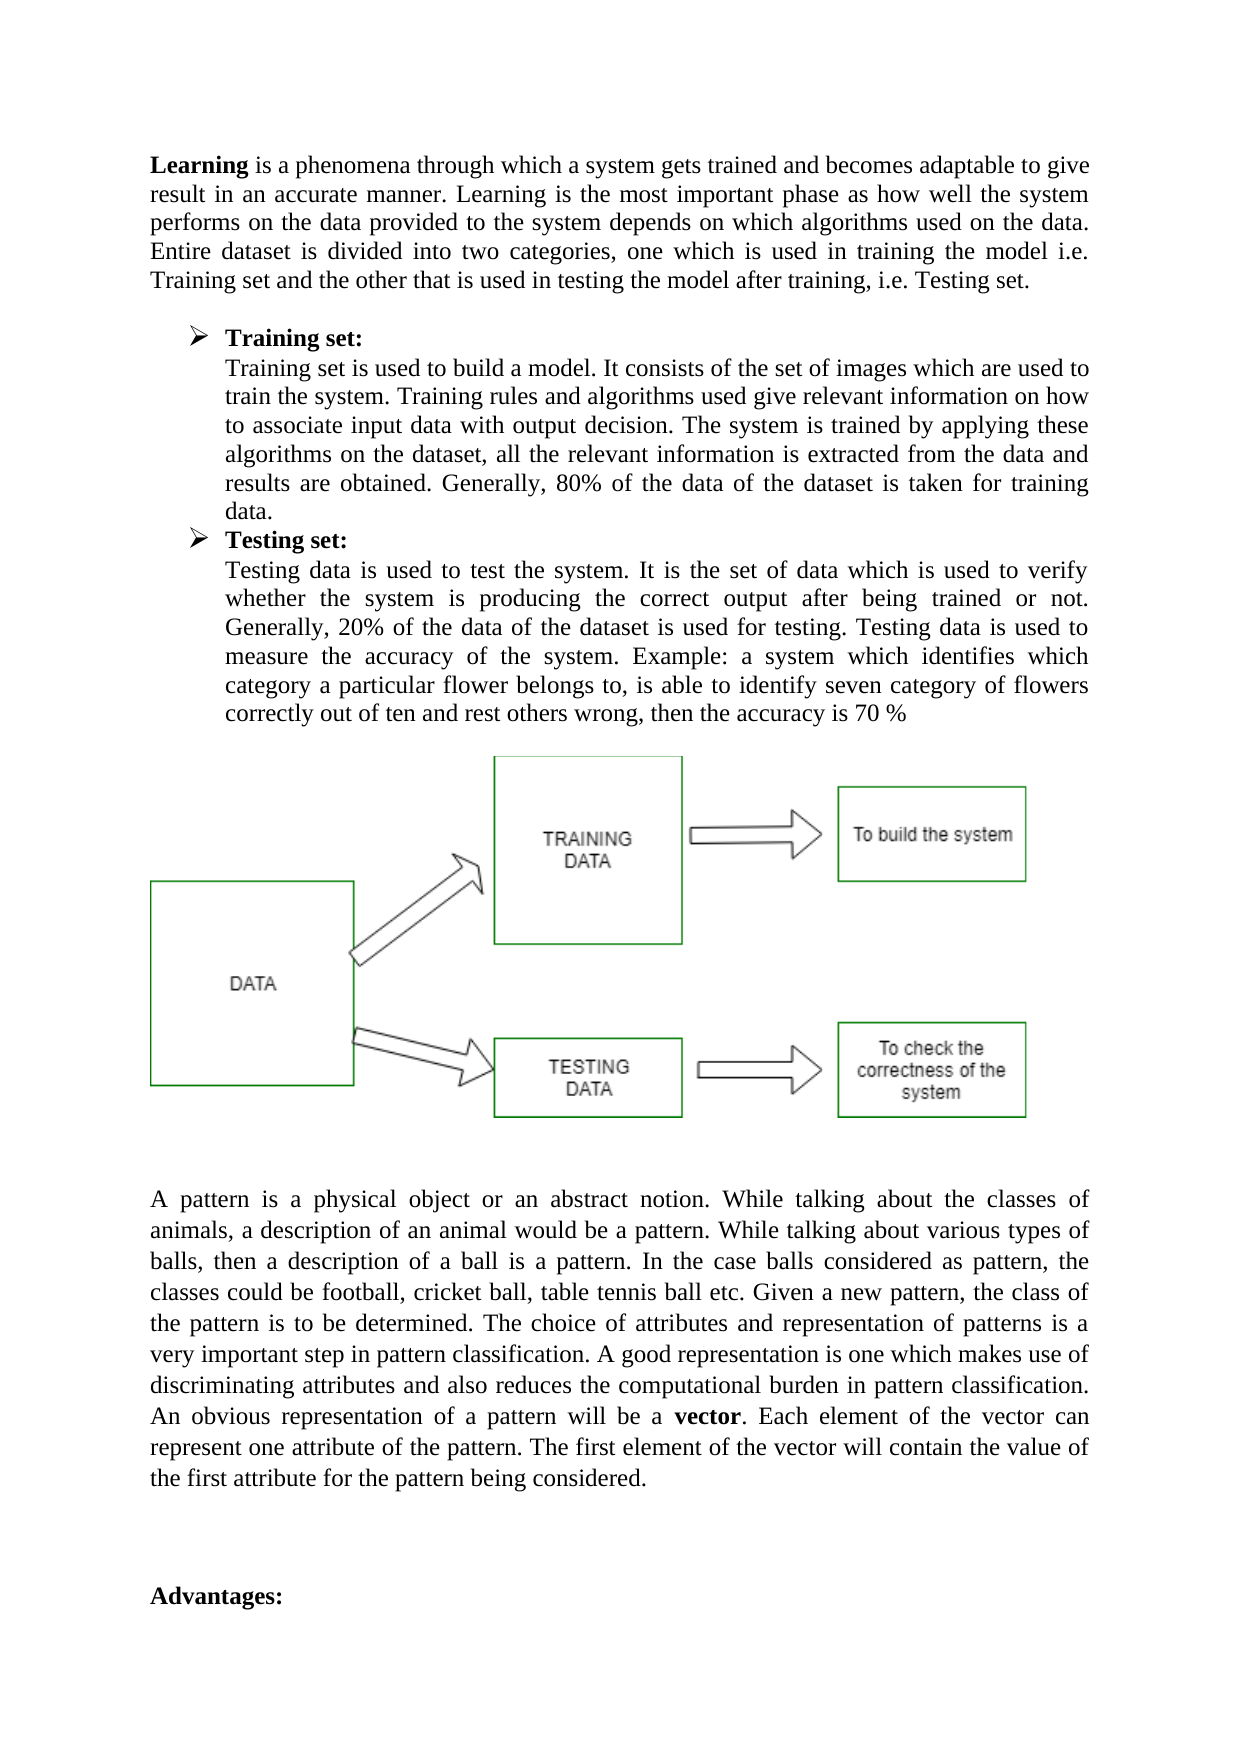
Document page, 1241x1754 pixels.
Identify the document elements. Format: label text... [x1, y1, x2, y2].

text A pattern is a physical object or an abstract notion. While talking about the classes of animals, a description of an animal would be a pattern. While talking about various types of balls, then a description of a ball is a pattern. In the case balls considered as pattern, the classes could be football, cricket ball, table tennis ball etc. Given a new pattern, the class of the pattern is to be determined. The choice of attributes and representation of patterns is a very important step in pattern classification. A good representation is one which makes use of discriminating attributes and also reduces the computational burden in pattern classification. An obvious representation of a pattern will be a vector. Each element of the vector can represent one attribute of the pattern. The first element of the vector will contain the value of the first attribute for the pattern being considered. [150, 1184, 1090, 1492]
list Testing data is used to test the system. It is the set of data which is used to verify whether the system is producing the correct output after being trained or not. Generally, 20% of the data of the dataset is used for testing. Testing data is used to measure the accuracy of the system. Example: a system which identifies which category a particular flower belongs to, is able to identify seven category of flowers correctly out of ten and rest others wrong, then the accuracy is 70 % [225, 555, 1090, 727]
text Learning is a phenomena through which a system gets trained and becomes adaptable to give result in an accurate manner. Learning is the most important phase as how well the system performs on the data provided to the system depends on which algorithms used on the data. Entire dataset is divided into two categories, one which is used in training the model i.e. Training set and the other that is used in testing the model after training, i.e. Testing set. [150, 150, 1090, 294]
list Training set is used to build a model. It consists of the set of images which are used to train the system. Training rules and algorithms used give relevant information on how to associate input data with output decision. The system is trained by applying these algorithms on the dataset, all the relevant information is extracted from the data and results are obtained. Generally, 80% of the data of the dataset is taken for training data. [225, 353, 1090, 525]
list Training set: [187, 323, 1090, 353]
list Testing set: [187, 525, 1090, 555]
text Advantages: [150, 1581, 1090, 1610]
